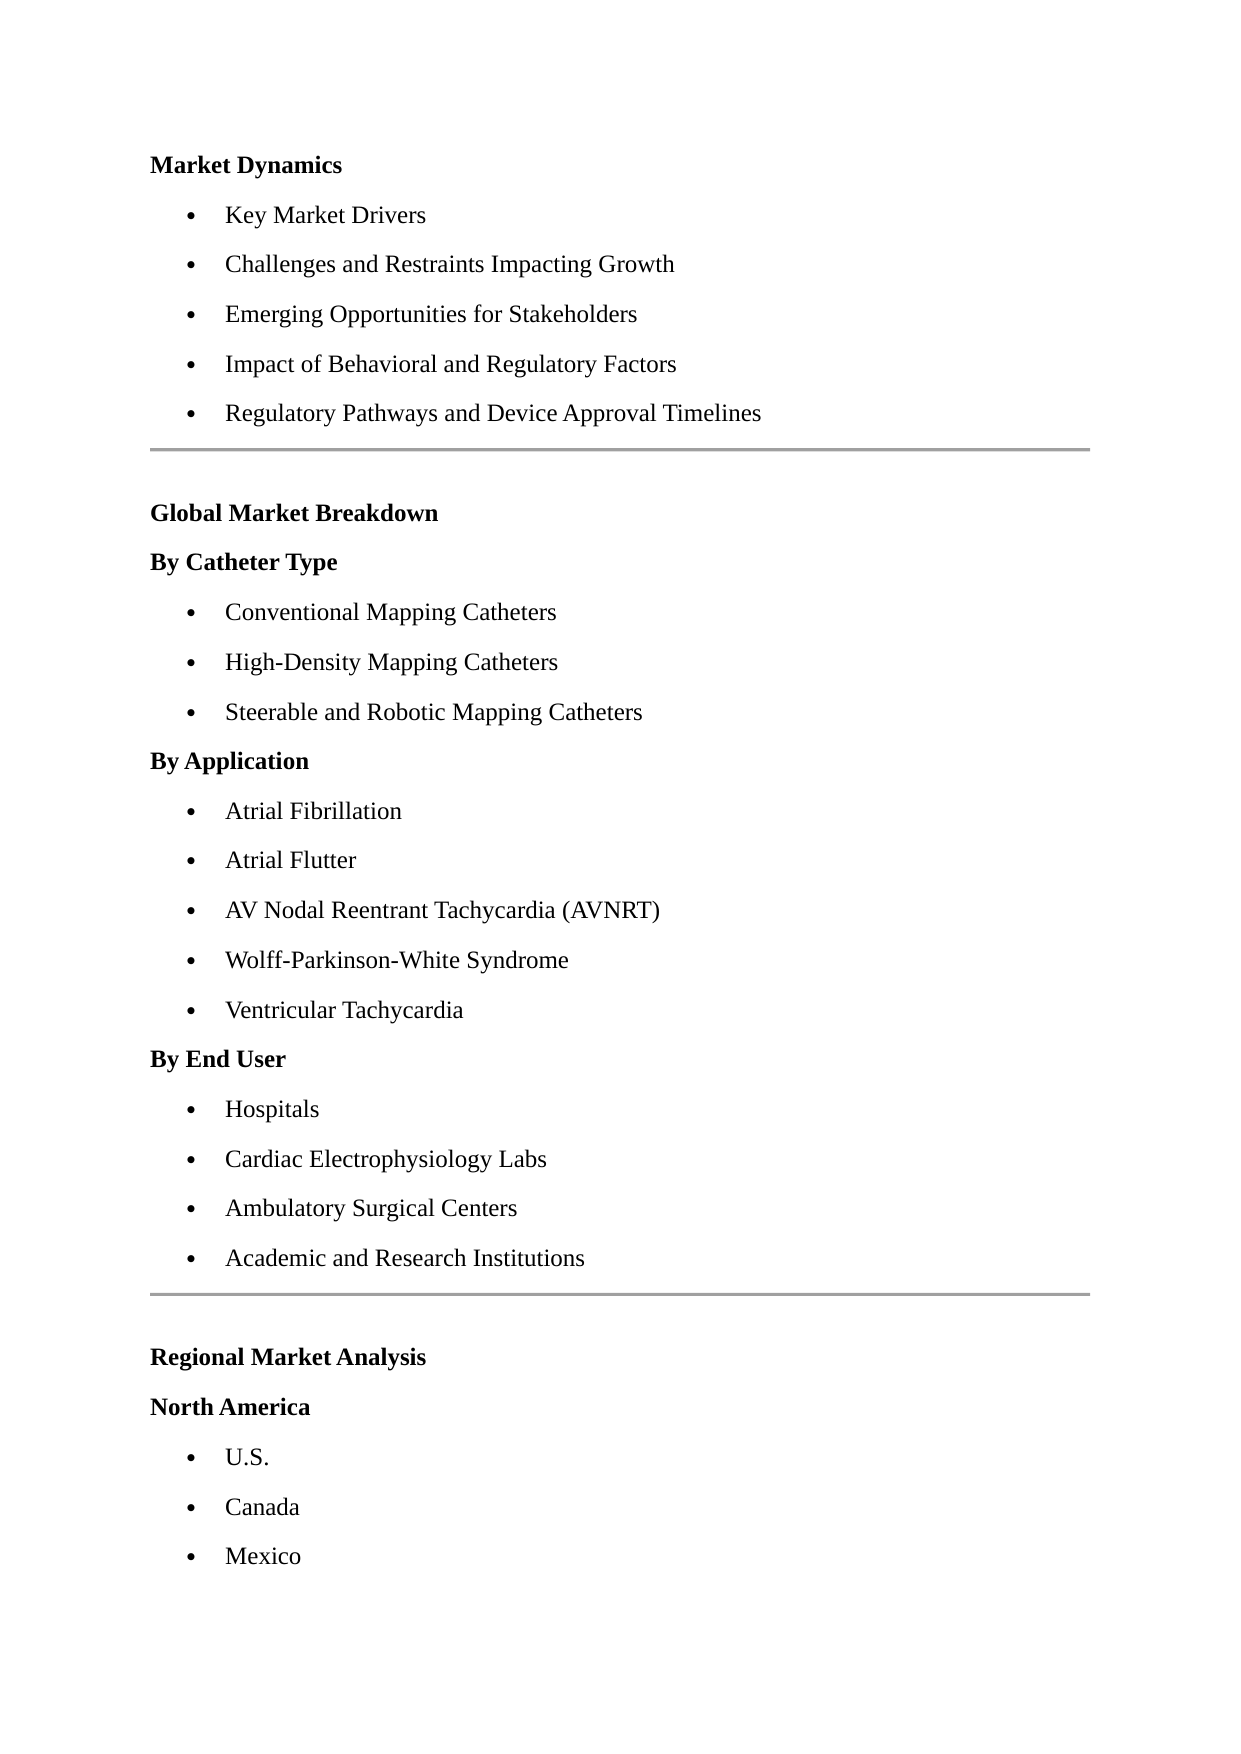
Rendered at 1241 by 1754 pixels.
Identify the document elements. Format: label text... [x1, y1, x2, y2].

text By Catheter Type [150, 547, 1090, 576]
list Impact of Behavioral and Regulatory Factors [187, 349, 1090, 377]
list Hospitals [187, 1094, 1090, 1123]
list Ambulatory Surgical Centers [187, 1193, 1090, 1222]
text Regional Market Analysis [150, 1342, 1090, 1371]
list High-Density Mapping Catheters [187, 647, 1090, 676]
list Emerging Opportunities for Stakeholders [187, 299, 1090, 328]
text Market Dynamics [150, 150, 1090, 179]
list Atrial Flutter [187, 846, 1090, 874]
list Key Market Drivers [187, 200, 1090, 228]
list Steerable and Robotic Mapping Catheters [187, 697, 1090, 725]
list Mexico [187, 1541, 1090, 1570]
list Ventricular Tachycardia [187, 995, 1090, 1023]
list Conventional Mapping Catheters [187, 597, 1090, 626]
list AV Nodal Reentrant Tachycardia (AVNRT) [187, 895, 1090, 924]
list U.S. [187, 1442, 1090, 1471]
list Regulatory Pathways and Device Approval Timelines [187, 398, 1090, 427]
list Atrial Fibrillation [187, 796, 1090, 825]
text By End User [150, 1044, 1090, 1073]
list Wolff-Parkinson-White Syndrome [187, 945, 1090, 974]
text North America [150, 1392, 1090, 1421]
list Cardiac Electrophysiology Labs [187, 1144, 1090, 1172]
text By Application [150, 746, 1090, 775]
list Challenges and Restraints Impacting Growth [187, 249, 1090, 278]
list Canada [187, 1492, 1090, 1520]
text Global Market Breakdown [150, 498, 1090, 527]
list Academic and Research Institutions [187, 1243, 1090, 1272]
